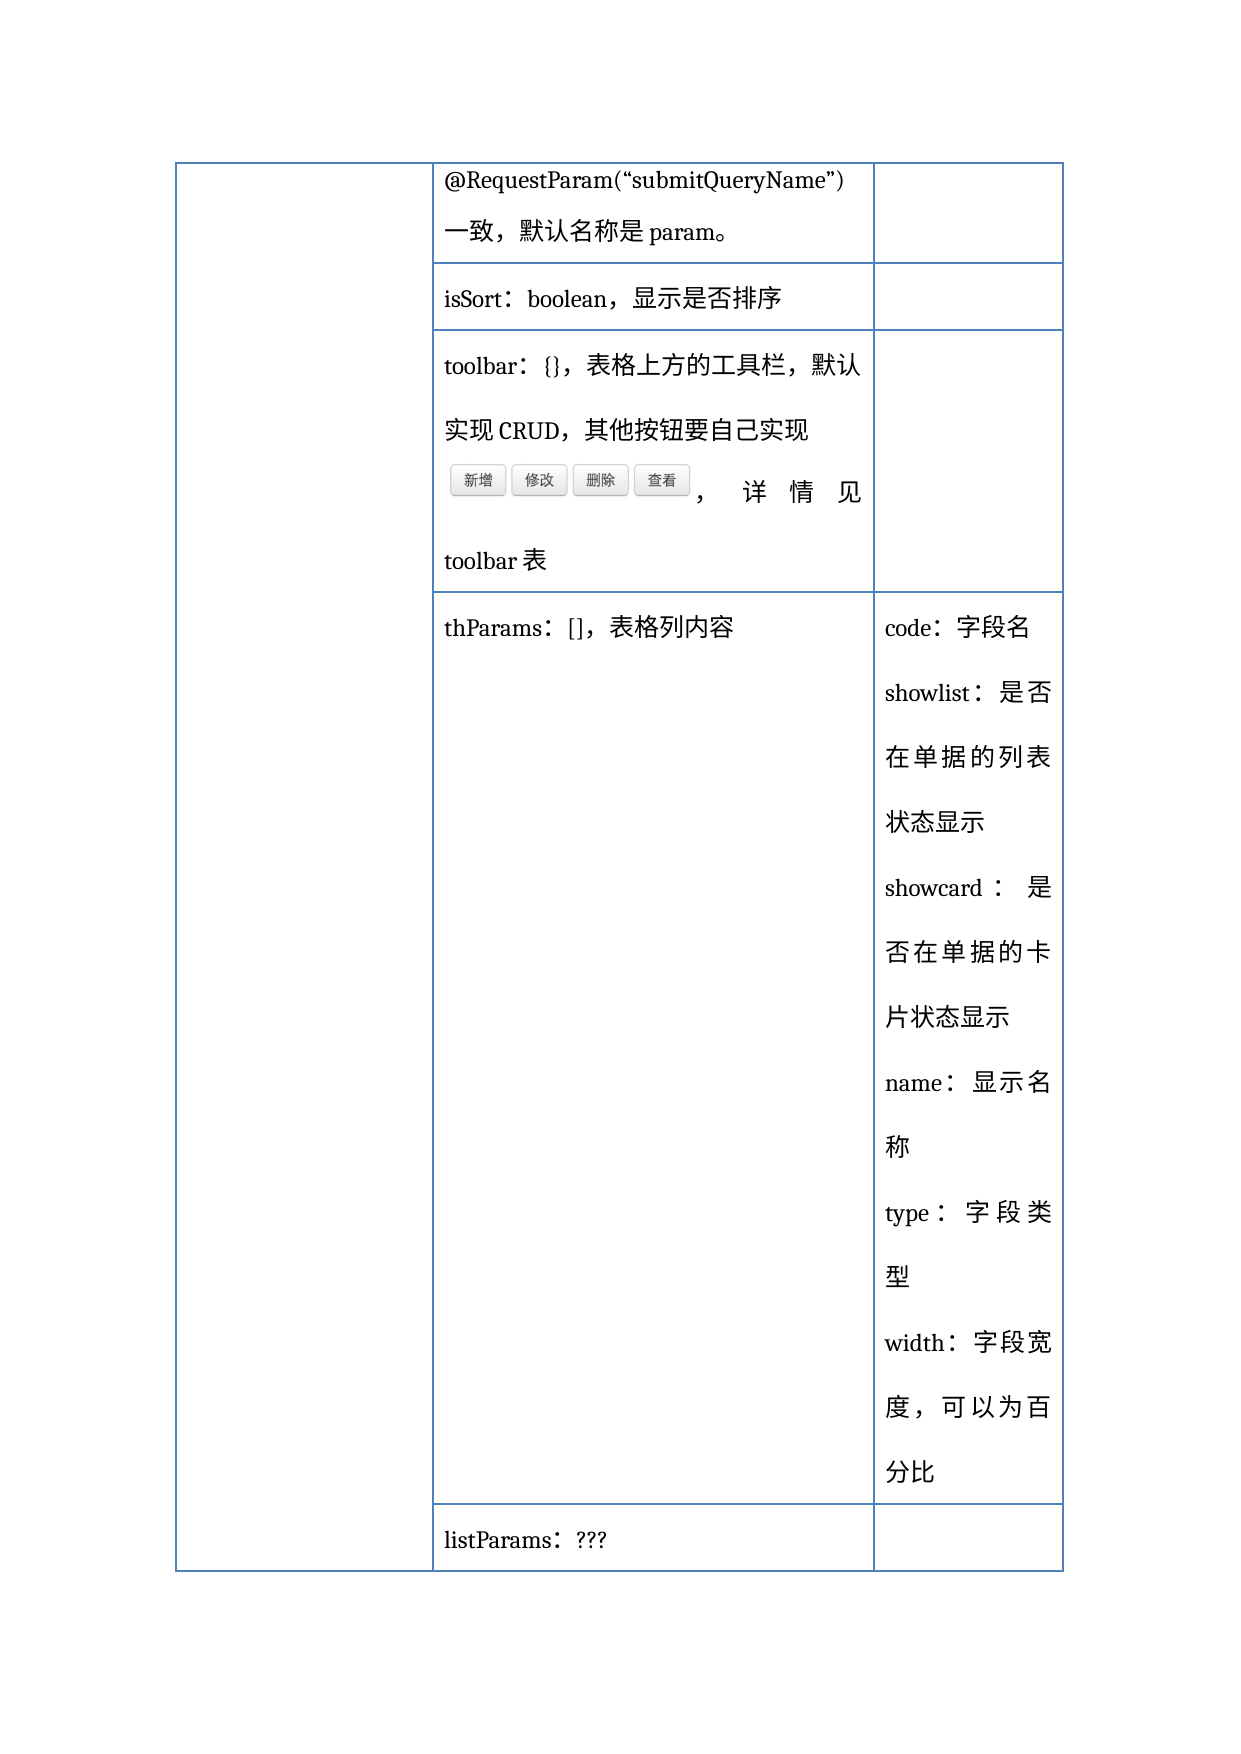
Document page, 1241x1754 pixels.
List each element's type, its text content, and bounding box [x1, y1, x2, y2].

table_cell [875, 164, 1062, 262]
table_cell isSort：boolean，显示是否排序 [434, 264, 873, 329]
table_cell listParams：??? [434, 1505, 873, 1570]
table_cell thParams：[]，表格列内容 [434, 593, 873, 1503]
picture [443, 460, 695, 501]
table_cell [875, 264, 1062, 329]
table_cell toolbar：{}，表格上方的工具栏，默认实现CRUD，其他按钮要自己实现 ，详情见toolbar表 [434, 331, 873, 591]
table_cell [875, 1505, 1062, 1570]
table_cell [434, 164, 873, 262]
table_cell code：字段名 showlist：是否在单据的列表状态显示 showcard：是否在单据的卡片状态显示 name：显示名称 type：字段类型 width：字段宽度，可以为百分比 [875, 593, 1062, 1503]
table_cell [875, 331, 1062, 591]
